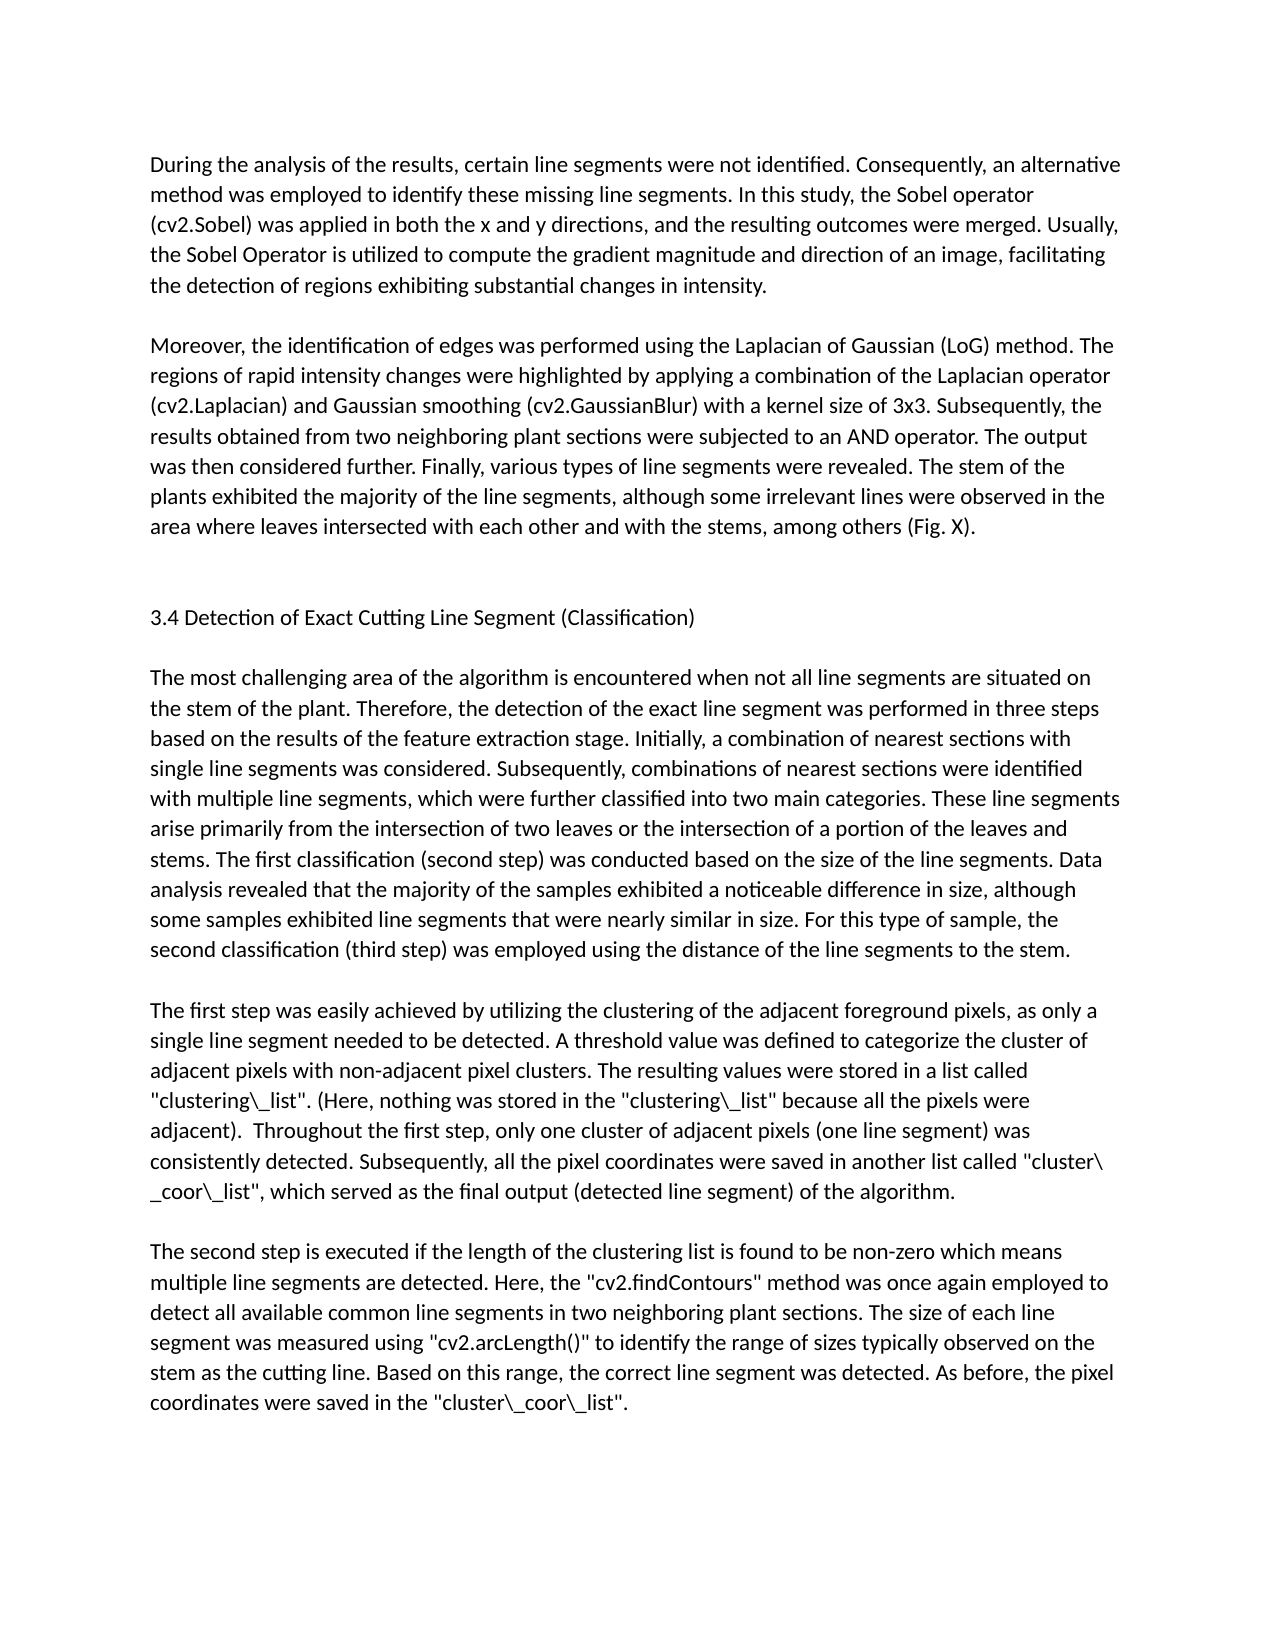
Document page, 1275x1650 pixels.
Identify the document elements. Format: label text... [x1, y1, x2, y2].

text During the analysis of the results, certain line segments were not identified. Consequently, an alternative method was employed to identify these missing line segments. In this study, the Sobel operator (cv2.Sobel) was applied in both the x and y directions, and the resulting outcomes were merged. Usually, the Sobel Operator is utilized to compute the gradient magnitude and direction of an image, facilitating the detection of regions exhibiting substantial changes in intensity. [150, 150, 1125, 299]
text The first step was easily achieved by utilizing the clustering of the adjacent foreground pixels, as only a single line segment needed to be detected. A threshold value was defined to categorize the cluster of adjacent pixels with non-adjacent pixel clusters. The resulting values were stored in a list called "clustering\_list". (Here, nothing was stored in the "clustering\_list" because all the pixels were adjacent). Throughout the first step, only one cluster of adjacent pixels (one line segment) was consistently detected. Subsequently, all the pixel coordinates were saved in another list called "cluster\_coor\_list", which served as the final output (detected line segment) of the algorithm. [150, 996, 1125, 1205]
text The most challenging area of the algorithm is encountered when not all line segments are situated on the stem of the plant. Therefore, the detection of the exact line segment was performed in three steps based on the results of the feature extraction stage. Initially, a combination of nearest sections with single line segments was considered. Subsequently, combinations of nearest sections were identified with multiple line segments, which were further classified into two main categories. These line segments arise primarily from the intersection of two leaves or the intersection of a portion of the leaves and stems. The first classification (second step) was conducted based on the size of the line segments. Data analysis revealed that the majority of the samples exhibited a noticeable difference in size, although some samples exhibited line segments that were nearly similar in size. For this type of sample, the second classification (third step) was employed using the distance of the line segments to the stem. [150, 663, 1125, 963]
text Moreover, the identification of edges was performed using the Laplacian of Gaussian (LoG) method. The regions of rapid intensity changes were highlighted by applying a combination of the Laplacian operator (cv2.Laplacian) and Gaussian smoothing (cv2.GaussianBlur) with a kernel size of 3x3. Subsequently, the results obtained from two neighboring plant sections were subjected to an AND operator. The output was then considered further. Finally, various types of line segments were revealed. The stem of the plants exhibited the majority of the line segments, although some irrelevant lines were observed in the area where leaves intersected with each other and with the stems, among others (Fig. X). [150, 331, 1125, 541]
text 3.4 Detection of Exact Cutting Line Segment (Classification) [150, 603, 1125, 631]
text The second step is executed if the length of the clustering list is found to be non-zero which means multiple line segments are detected. Here, the "cv2.findContours" method was once again employed to detect all available common line segments in two neighboring plant sections. The size of each line segment was measured using "cv2.arcLength()" to identify the range of sizes typically observed on the stem as the cutting line. Based on this range, the correct line segment was detected. As before, the pixel coordinates were saved in the "cluster\_coor\_list". [150, 1237, 1125, 1417]
